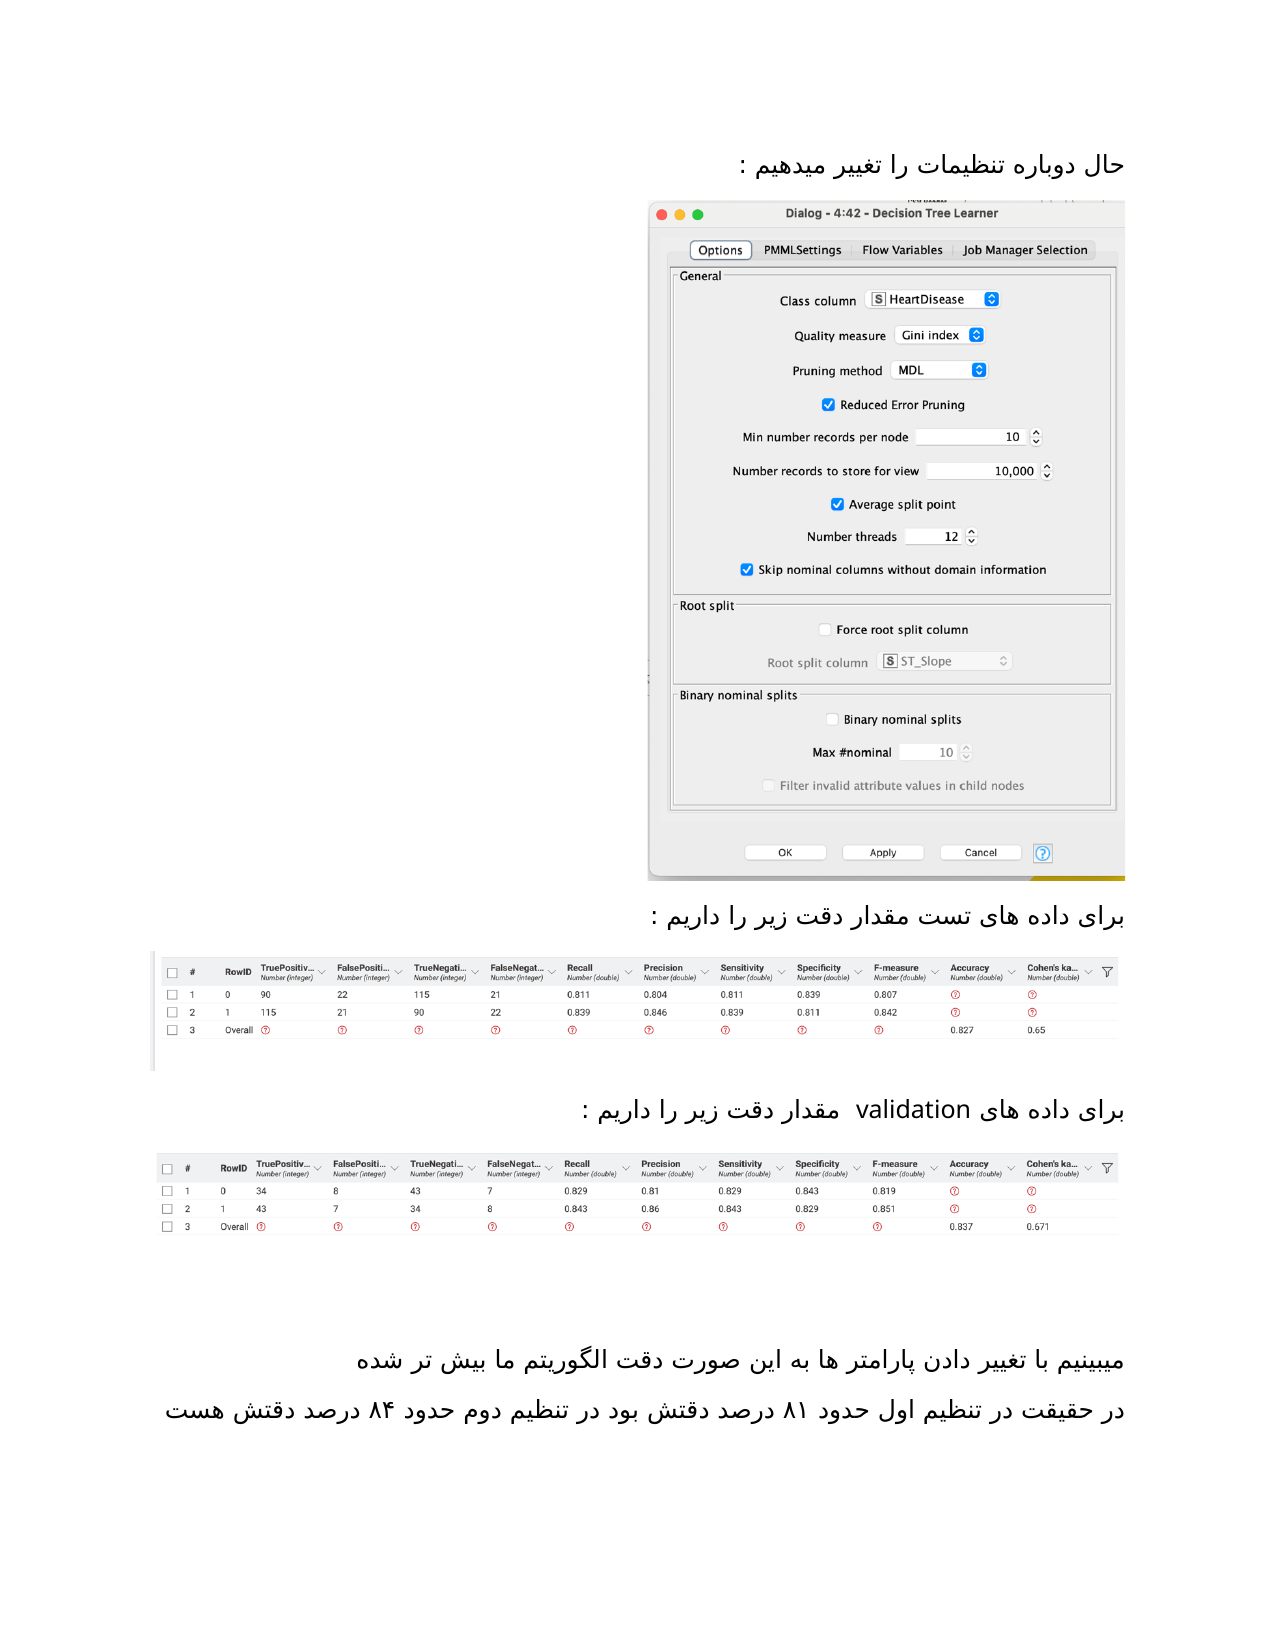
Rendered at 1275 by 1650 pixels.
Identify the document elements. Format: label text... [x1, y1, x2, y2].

text برای داده های validation مقدار دقت زیر را داریم : [150, 1092, 1125, 1126]
picture [150, 1147, 1125, 1268]
picture [150, 951, 1125, 1071]
text میبینیم با تغییر دادن پارامتر ها به این صورت دقت الگوریتم ما بیش تر شده [150, 1345, 1125, 1374]
text حال دوباره تنظیمات را تغییر میدهیم : [150, 150, 1125, 179]
picture [647, 200, 1125, 881]
text برای داده های تست مقدار دقت زیر را داریم : [150, 901, 1125, 930]
text در حقیقت در تنظیم اول حدود ۸۱ درصد دقتش بود در تنظیم دوم حدود ۸۴ درصد دقتش هست [150, 1395, 1125, 1424]
